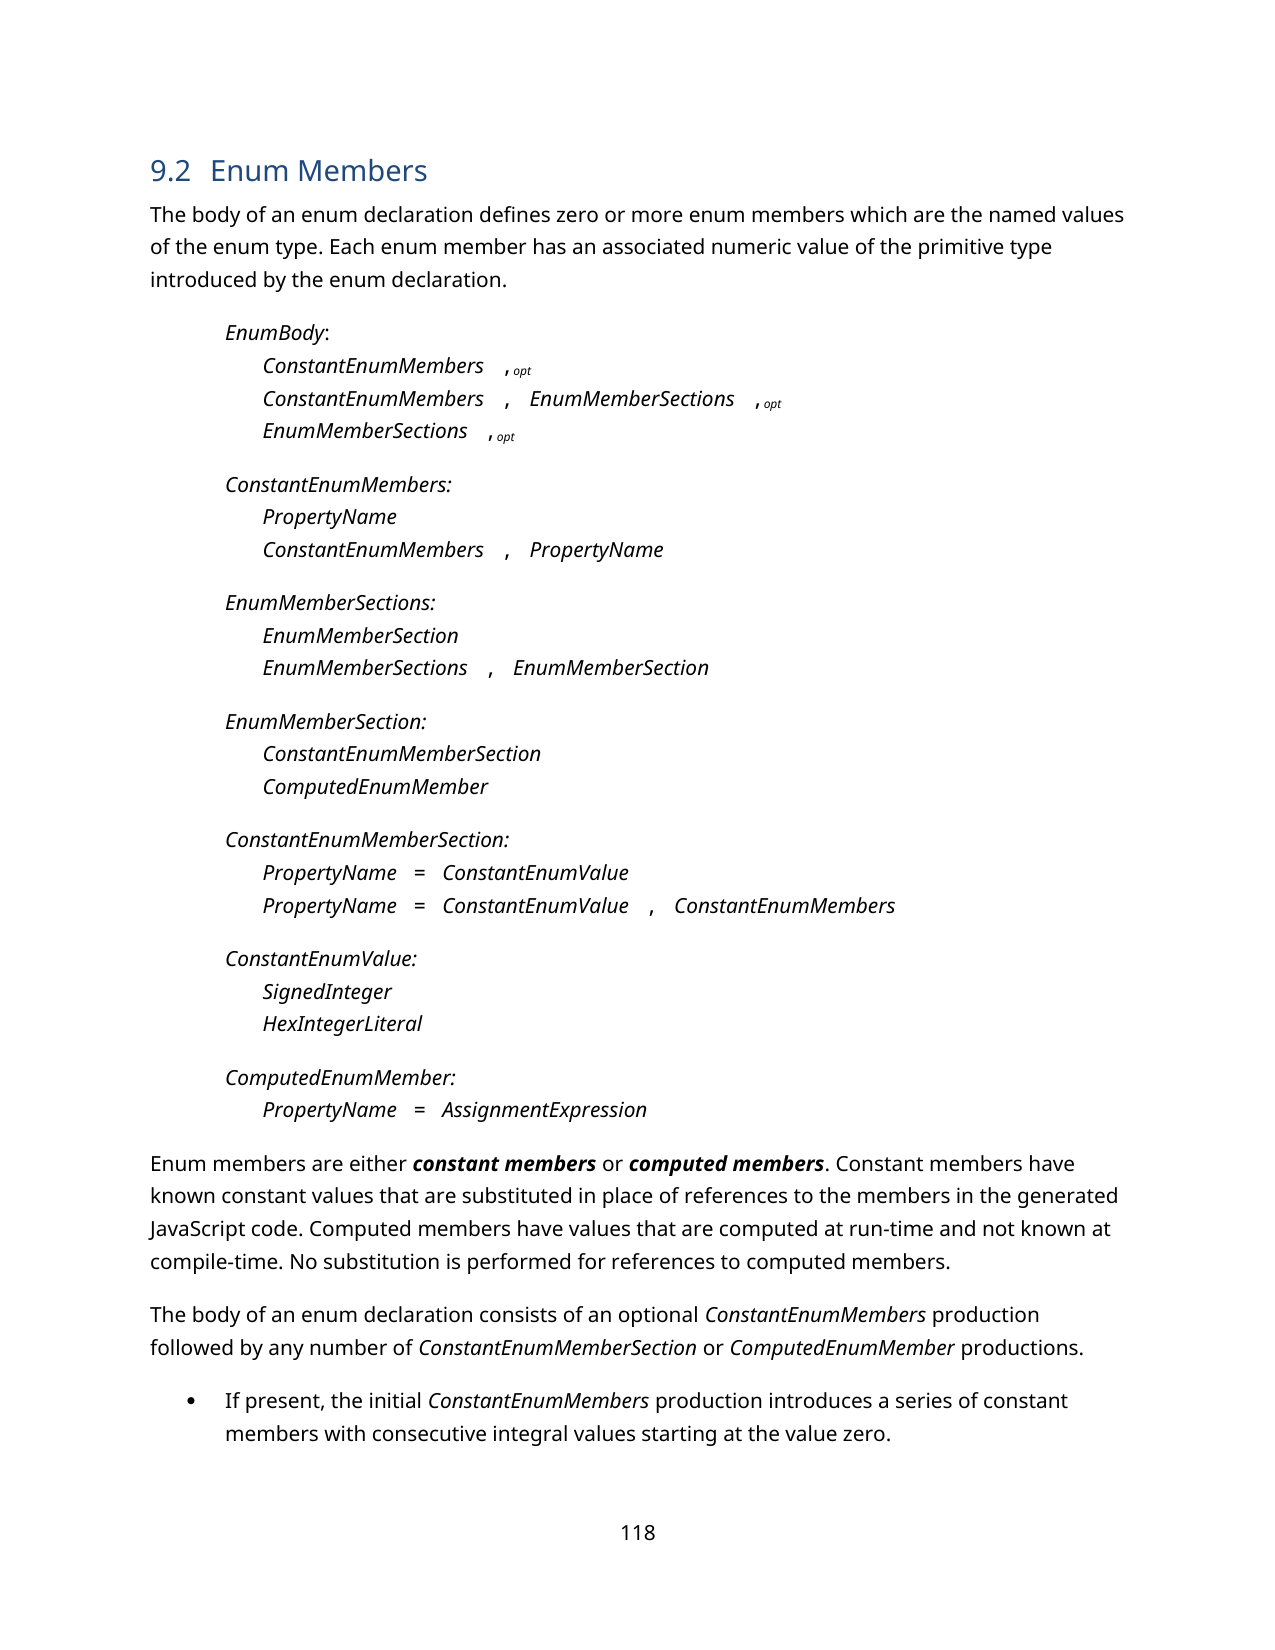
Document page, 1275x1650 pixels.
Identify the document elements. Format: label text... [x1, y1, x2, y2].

text The body of an enum declaration defines zero or more enum members which are the named values of the enum type. Each enum member has an associated numeric value of the primitive type introduced by the enum declaration. [150, 200, 1125, 293]
text The body of an enum declaration consists of an optional ConstantEnumMembers production followed by any number of ConstantEnumMemberSection or ComputedEnumMember productions. [150, 1300, 1125, 1361]
text ComputedEnumMember: PropertyName = AssignmentExpression [225, 1063, 1125, 1124]
text EnumBody: ConstantEnumMembers ,opt ConstantEnumMembers , EnumMemberSections ,opt EnumMemberSections ,opt [225, 318, 1125, 445]
text Enum members are either constant members or computed members. Constant members have known constant values that are substituted in place of references to the members in the generated JavaScript code. Computed members have values that are computed at run-time and not known at compile-time. No substitution is performed for references to computed members. [150, 1149, 1125, 1275]
text ConstantEnumValue: SignedInteger HexIntegerLiteral [225, 944, 1125, 1038]
text ConstantEnumMembers: PropertyName ConstantEnumMembers , PropertyName [225, 470, 1125, 563]
text EnumMemberSection: ConstantEnumMemberSection ComputedEnumMember [225, 707, 1125, 801]
text EnumMemberSections: EnumMemberSection EnumMemberSections , EnumMemberSection [225, 588, 1125, 682]
list If present, the initial ConstantEnumMembers production introduces a series of constant members with consecutive integral values starting at the value zero. [187, 1386, 1125, 1447]
text ConstantEnumMemberSection: PropertyName = ConstantEnumValue PropertyName = ConstantEnumValue , ConstantEnumMembers [225, 826, 1125, 919]
subtitle Enum Members [150, 150, 1125, 190]
